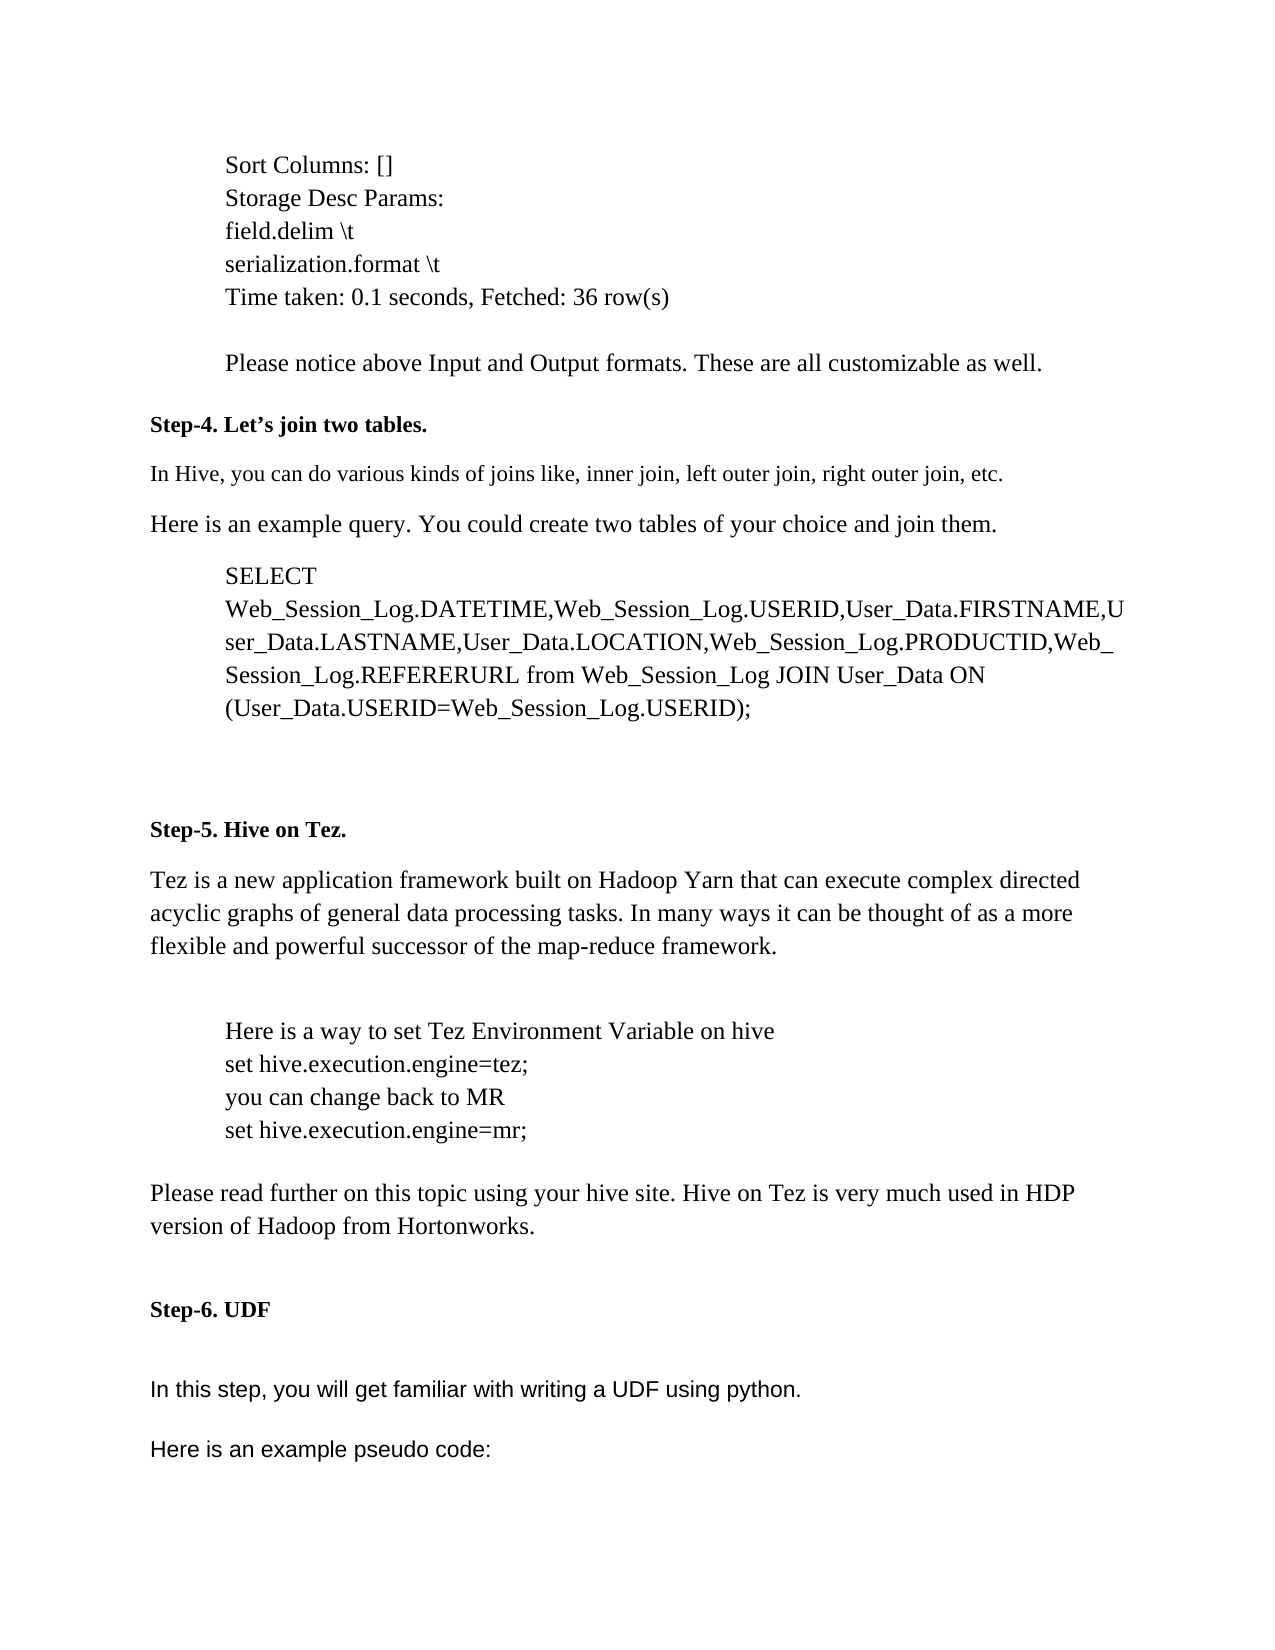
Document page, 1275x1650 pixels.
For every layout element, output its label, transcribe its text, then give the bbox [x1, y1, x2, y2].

text Please notice above Input and Output formats. These are all customizable as well. [225, 348, 1125, 377]
text Storage Desc Params: [225, 183, 1125, 212]
text Time taken: 0.1 seconds, Fetched: 36 row(s) [225, 282, 1125, 311]
subtitle set hive.execution.engine=tez; [225, 1049, 1125, 1078]
subtitle you can change back to MR [225, 1082, 1125, 1111]
text In this step, you will get familiar with writing a UDF using python. [150, 1376, 1125, 1402]
subtitle SELECT Web_Session_Log.DATETIME,Web_Session_Log.USERID,User_Data.FIRSTNAME,User_Data.LASTNAME,User_Data.LOCATION,Web_Session_Log.PRODUCTID,Web_Session_Log.REFERERURL from Web_Session_Log JOIN User_Data ON (User_Data.USERID=Web_Session_Log.USERID); [225, 561, 1125, 722]
subtitle Step-6. UDF [150, 1297, 1125, 1323]
subtitle Please read further on this topic using your hive site. Hive on Tez is very much used in HDP version of Hadoop from Hortonworks. [150, 1178, 1125, 1240]
subtitle Here is an example query. You could create two tables of your choice and join them. [150, 509, 1125, 538]
subtitle set hive.execution.engine=mr; [225, 1115, 1125, 1144]
subtitle In Hive, you can do various kinds of joins like, inner join, left outer join, right outer join, etc. [150, 460, 1125, 487]
subtitle Step-4. Let’s join two tables. [150, 411, 1125, 438]
subtitle Here is a way to set Tez Environment Variable on hive [225, 1016, 1125, 1045]
subtitle Step-5. Hive on Tez. [150, 816, 1125, 842]
text Sort Columns: [] [225, 150, 1125, 179]
text Here is an example pseudo code: [150, 1436, 1125, 1462]
text serialization.format \t [225, 249, 1125, 278]
text field.delim \t [225, 216, 1125, 245]
subtitle Tez is a new application framework built on Hadoop Yarn that can execute complex directed acyclic graphs of general data processing tasks. In many ways it can be thought of as a more flexible and powerful successor of the map-reduce framework. [150, 865, 1125, 959]
